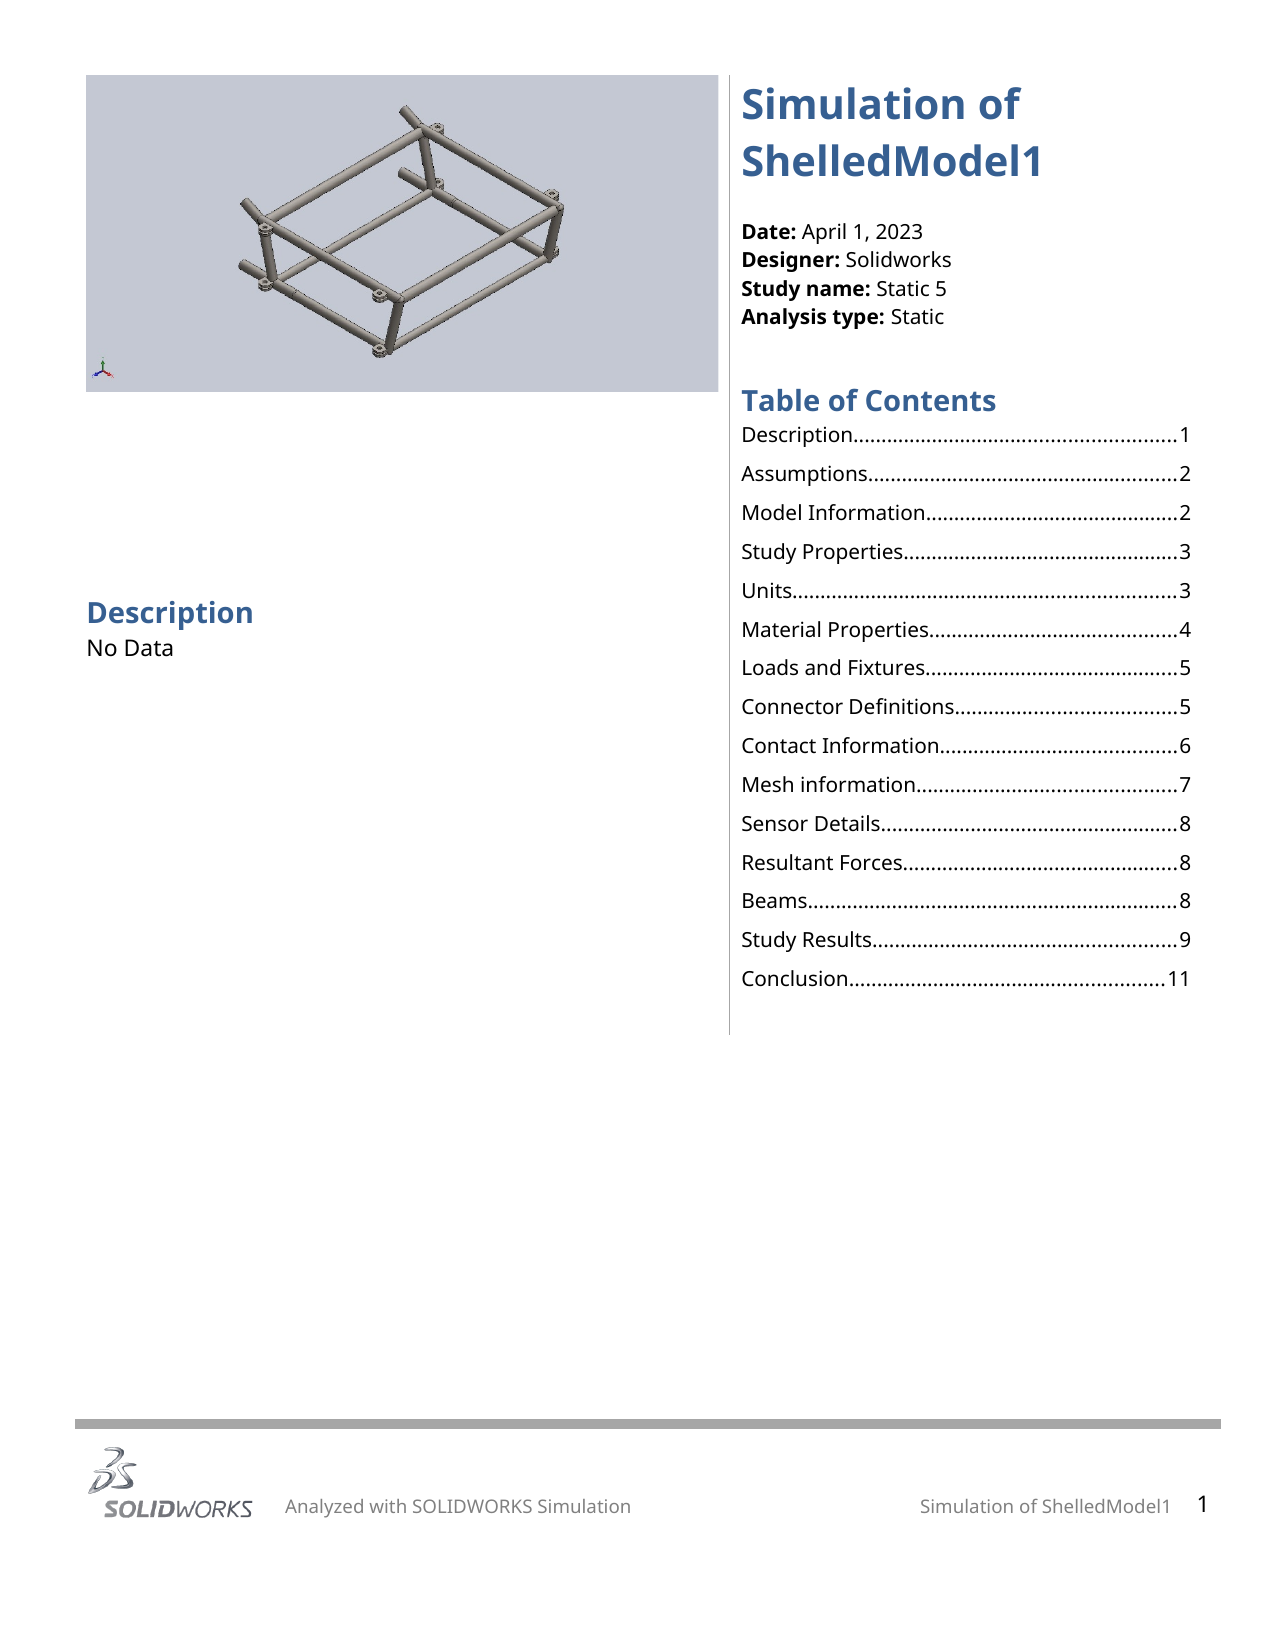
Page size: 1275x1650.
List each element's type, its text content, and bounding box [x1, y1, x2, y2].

picture [86, 1428, 254, 1519]
table_header [730, 75, 1221, 1034]
table_header [75, 75, 729, 542]
picture [86, 75, 719, 392]
table_cell Description No Data [75, 543, 729, 1034]
